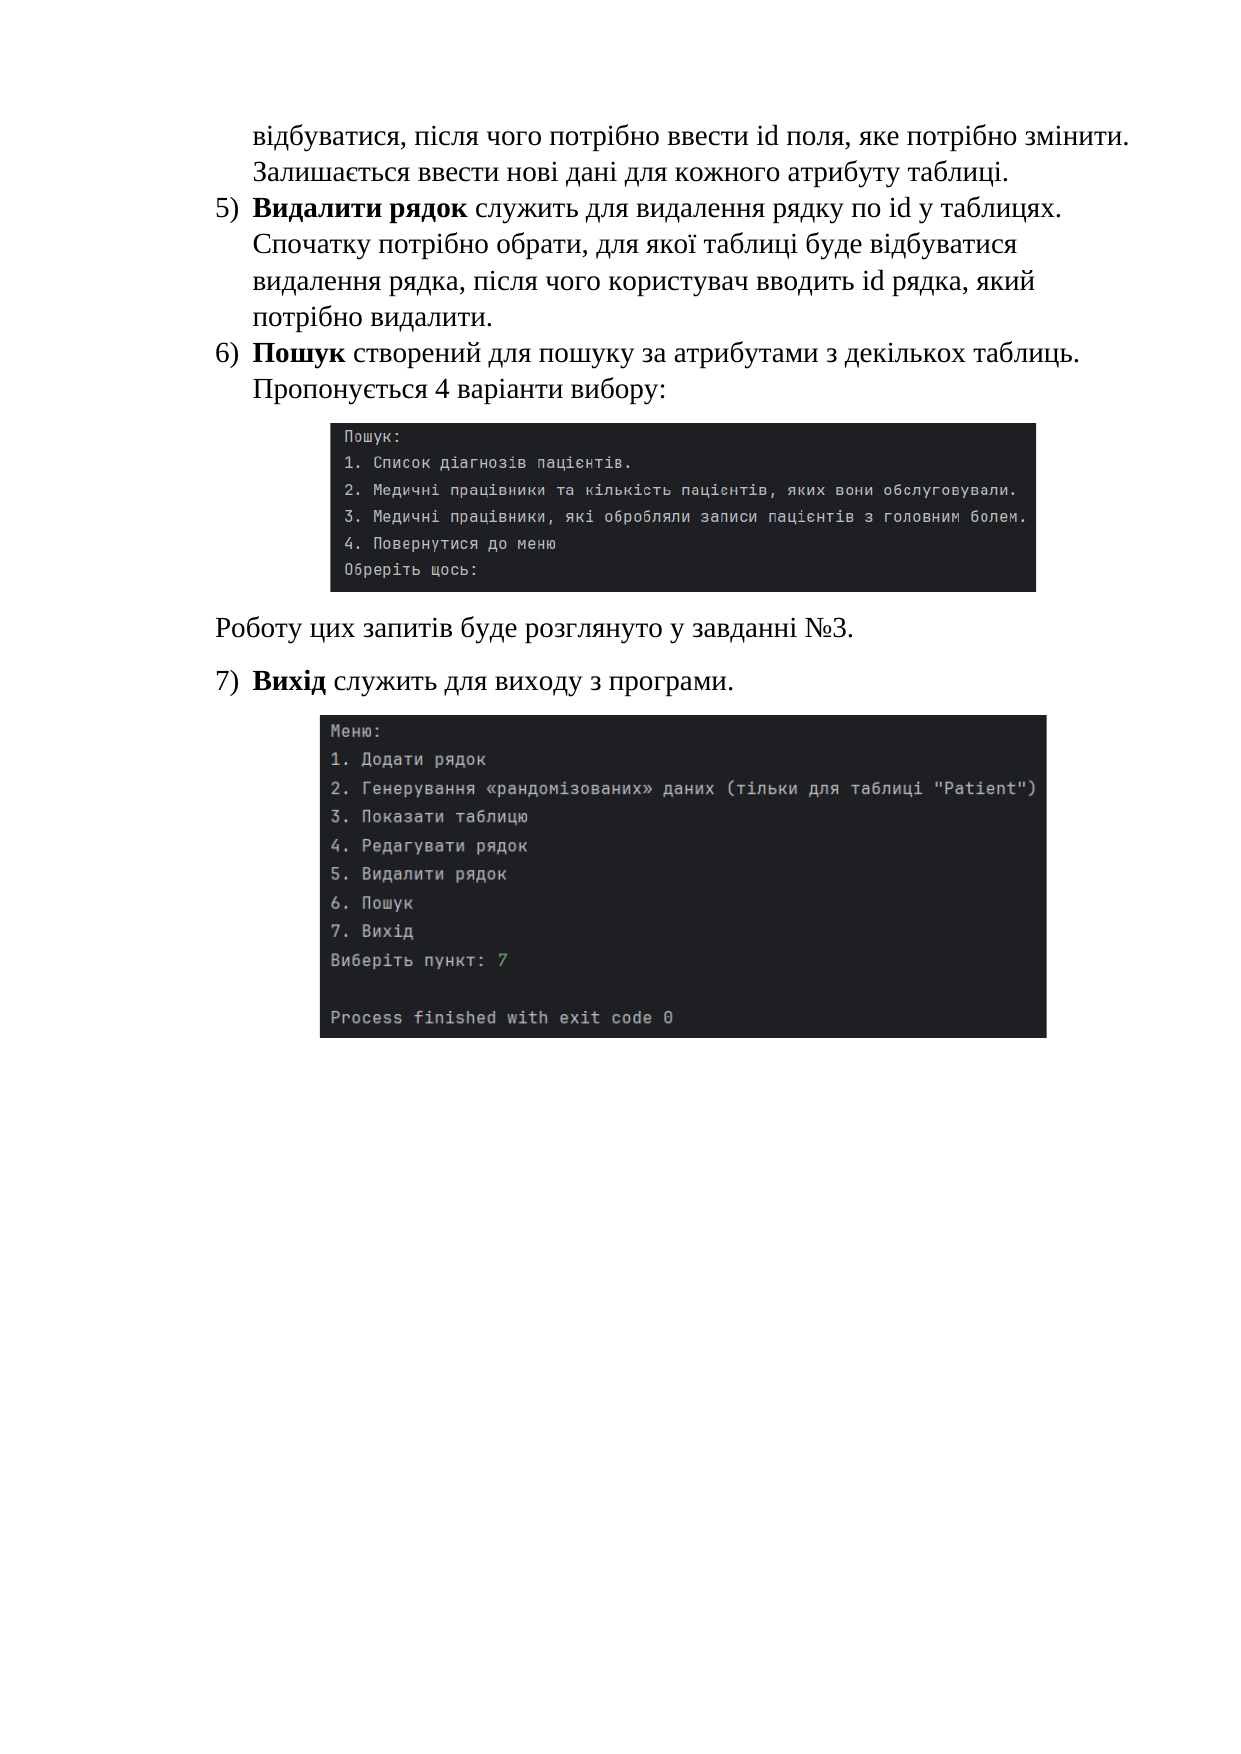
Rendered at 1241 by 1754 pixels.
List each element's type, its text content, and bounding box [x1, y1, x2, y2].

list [215, 118, 1152, 188]
list Вихід служить для виходу з програми. [215, 663, 1152, 696]
picture [319, 715, 1047, 1038]
picture [330, 423, 1037, 592]
list Пошук створений для пошуку за атрибутами з декількох таблиць. Пропонується 4 варіанти вибору: [215, 335, 1152, 405]
list Видалити рядок служить для видалення рядку по id у таблицях. Спочатку потрібно обрати, для якої таблиці буде відбуватися видалення рядка, після чого користувач вводить id рядка, який потрібно видалити. [215, 190, 1152, 332]
text Роботу цих запитів буде розглянуто у завданні №3. [215, 610, 1152, 644]
